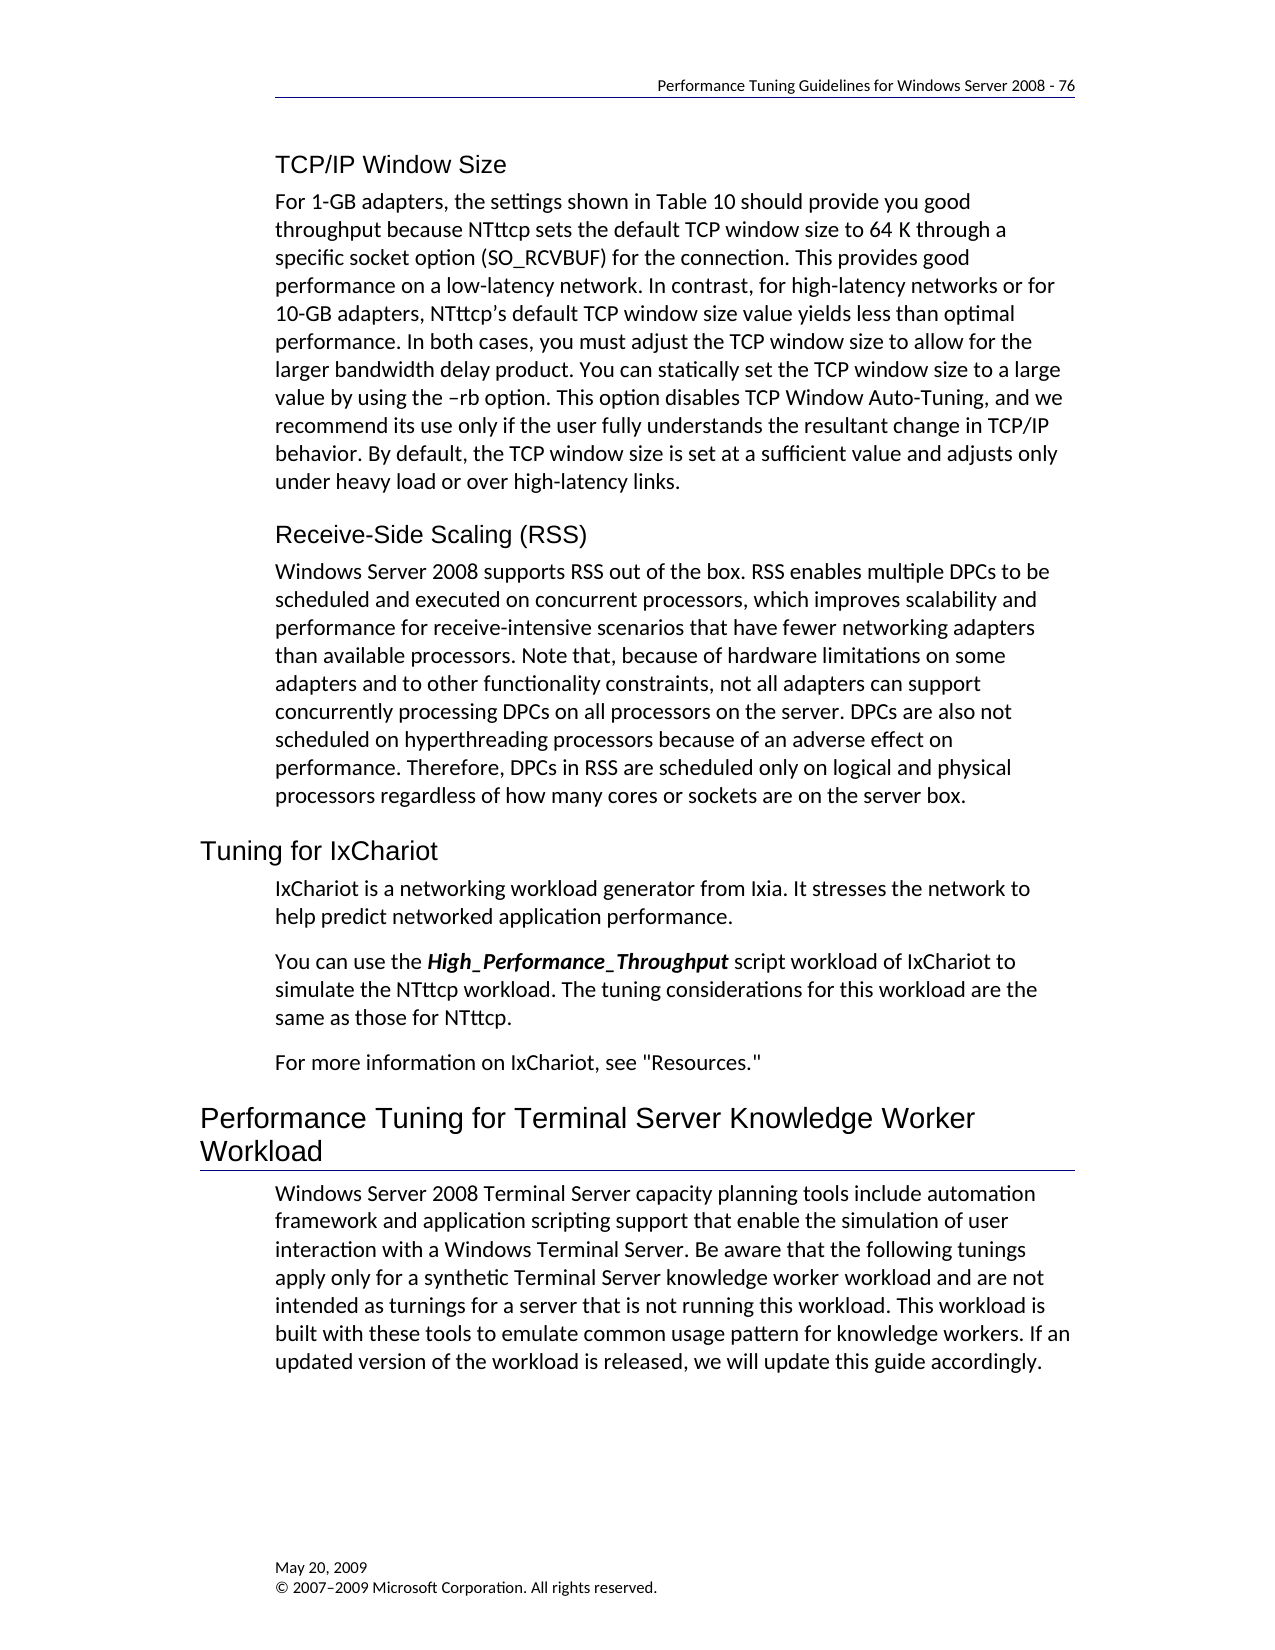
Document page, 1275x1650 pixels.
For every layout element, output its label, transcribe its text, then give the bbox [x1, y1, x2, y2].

text For 1-GB adapters, the settings shown in Table 10 should provide you good throughput because NTttcp sets the default TCP window size to 64 K through a specific socket option (SO_RCVBUF) for the connection. This provides good performance on a low-latency network. In contrast, for high-latency networks or for 10-GB adapters, NTttcp’s default TCP window size value yields less than optimal performance. In both cases, you must adjust the TCP window size to allow for the larger bandwidth delay product. You can statically set the TCP window size to a large value by using the –rb option. This option disables TCP Window Auto-Tuning, and we recommend its use only if the user fully understands the resultant change in TCP/IP behavior. By default, the TCP window size is set at a sufficient value and adjusts only under heavy load or over high-latency links. [275, 187, 1075, 495]
subtitle TCP/IP Window Size [275, 150, 1075, 179]
text Windows Server 2008 supports RSS out of the box. RSS enables multiple DPCs to be scheduled and executed on concurrent processors, which improves scalability and performance for receive-intensive scenarios that have fewer networking adapters than available processors. Note that, because of hardware limitations on some adapters and to other functionality constraints, not all adapters can support concurrently processing DPCs on all processors on the server. DPCs are also not scheduled on hyperthreading processors because of an adverse effect on performance. Therefore, DPCs in RSS are scheduled only on logical and physical processors regardless of how many cores or sockets are on the server box. [275, 557, 1075, 809]
subtitle Receive-Side Scaling (RSS) [275, 520, 1075, 549]
text IxChariot is a networking workload generator from Ixia. It stresses the network to help predict networked application performance. [275, 874, 1075, 930]
text For more information on IxChariot, see "Resources." [275, 1048, 1075, 1076]
text Windows Server 2008 Terminal Server capacity planning tools include automation framework and application scripting support that enable the simulation of user interaction with a Windows Terminal Server. Be aware that the following tunings apply only for a synthetic Terminal Server knowledge worker workload and are not intended as turnings for a server that is not running this workload. This workload is built with these tools to emulate common usage pattern for knowledge workers. If an updated version of the workload is released, we will update this guide accordingly. [275, 1179, 1075, 1375]
subtitle Tuning for IxChariot [200, 834, 1075, 866]
subtitle Performance Tuning for Terminal Server Knowledge Worker Workload [200, 1101, 1075, 1170]
text You can use the High_Performance_Throughput script workload of IxChariot to simulate the NTttcp workload. The tuning considerations for this workload are the same as those for NTttcp. [275, 947, 1075, 1031]
